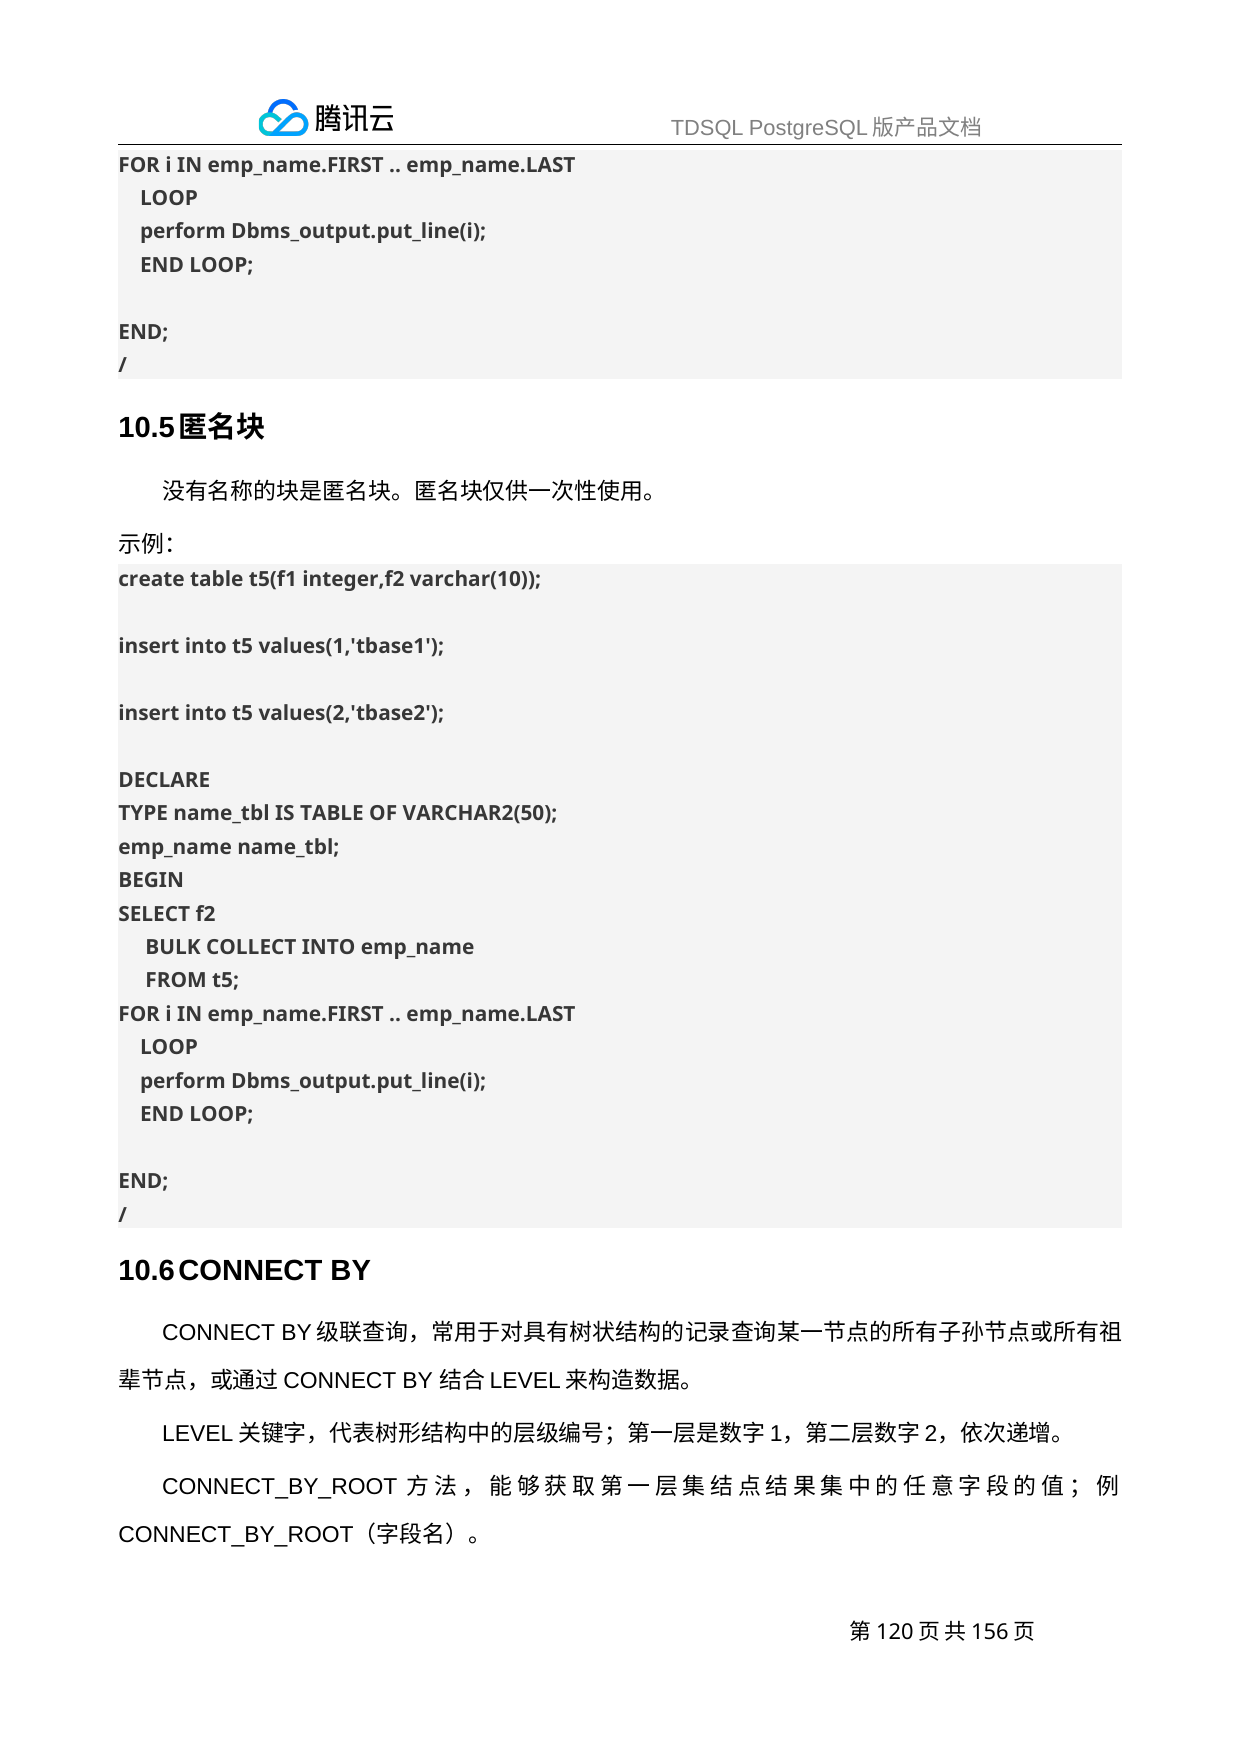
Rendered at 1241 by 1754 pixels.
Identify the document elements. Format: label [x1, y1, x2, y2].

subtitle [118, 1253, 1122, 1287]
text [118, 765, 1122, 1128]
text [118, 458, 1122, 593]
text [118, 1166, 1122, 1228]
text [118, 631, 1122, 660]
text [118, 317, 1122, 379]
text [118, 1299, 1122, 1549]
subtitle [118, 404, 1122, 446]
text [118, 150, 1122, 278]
picture [258, 99, 393, 136]
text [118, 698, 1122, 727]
